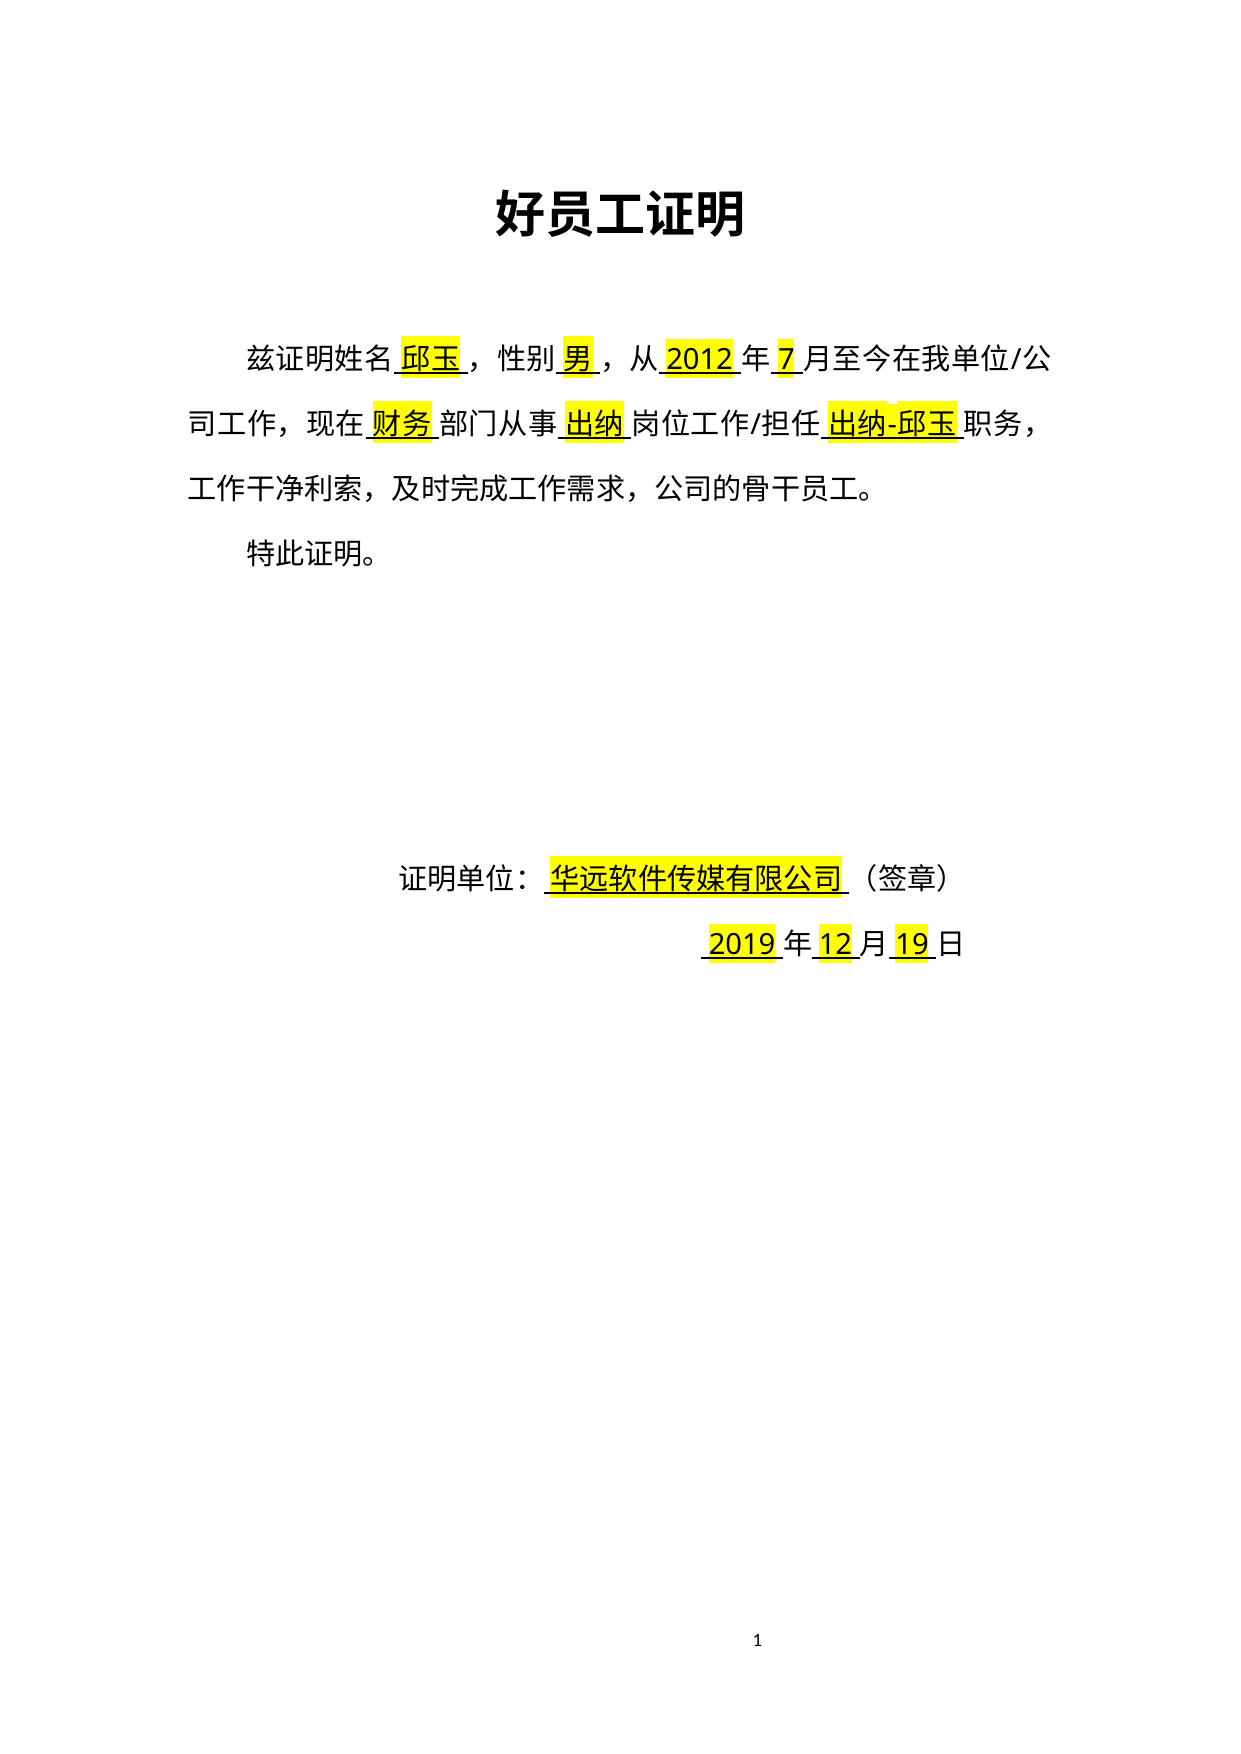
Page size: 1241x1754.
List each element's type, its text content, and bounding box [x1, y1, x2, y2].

text 好员工证明 [187, 162, 1053, 259]
text 兹证明姓名 邱玉 ，性别 男 ，从 2012 年 7 月至今在我单位/公司工作，现在 财务 部门从事 出纳 岗位工作/担任 出纳-邱玉 职务，工作干净利索，及时完成工作需求，公司的骨干员工。 [187, 324, 1053, 519]
text 特此证明。 [187, 519, 1053, 584]
text 2019 年 12 月 19 日 [187, 909, 965, 974]
text 证明单位： 华远软件传媒有限公司 （签章） [187, 844, 965, 909]
